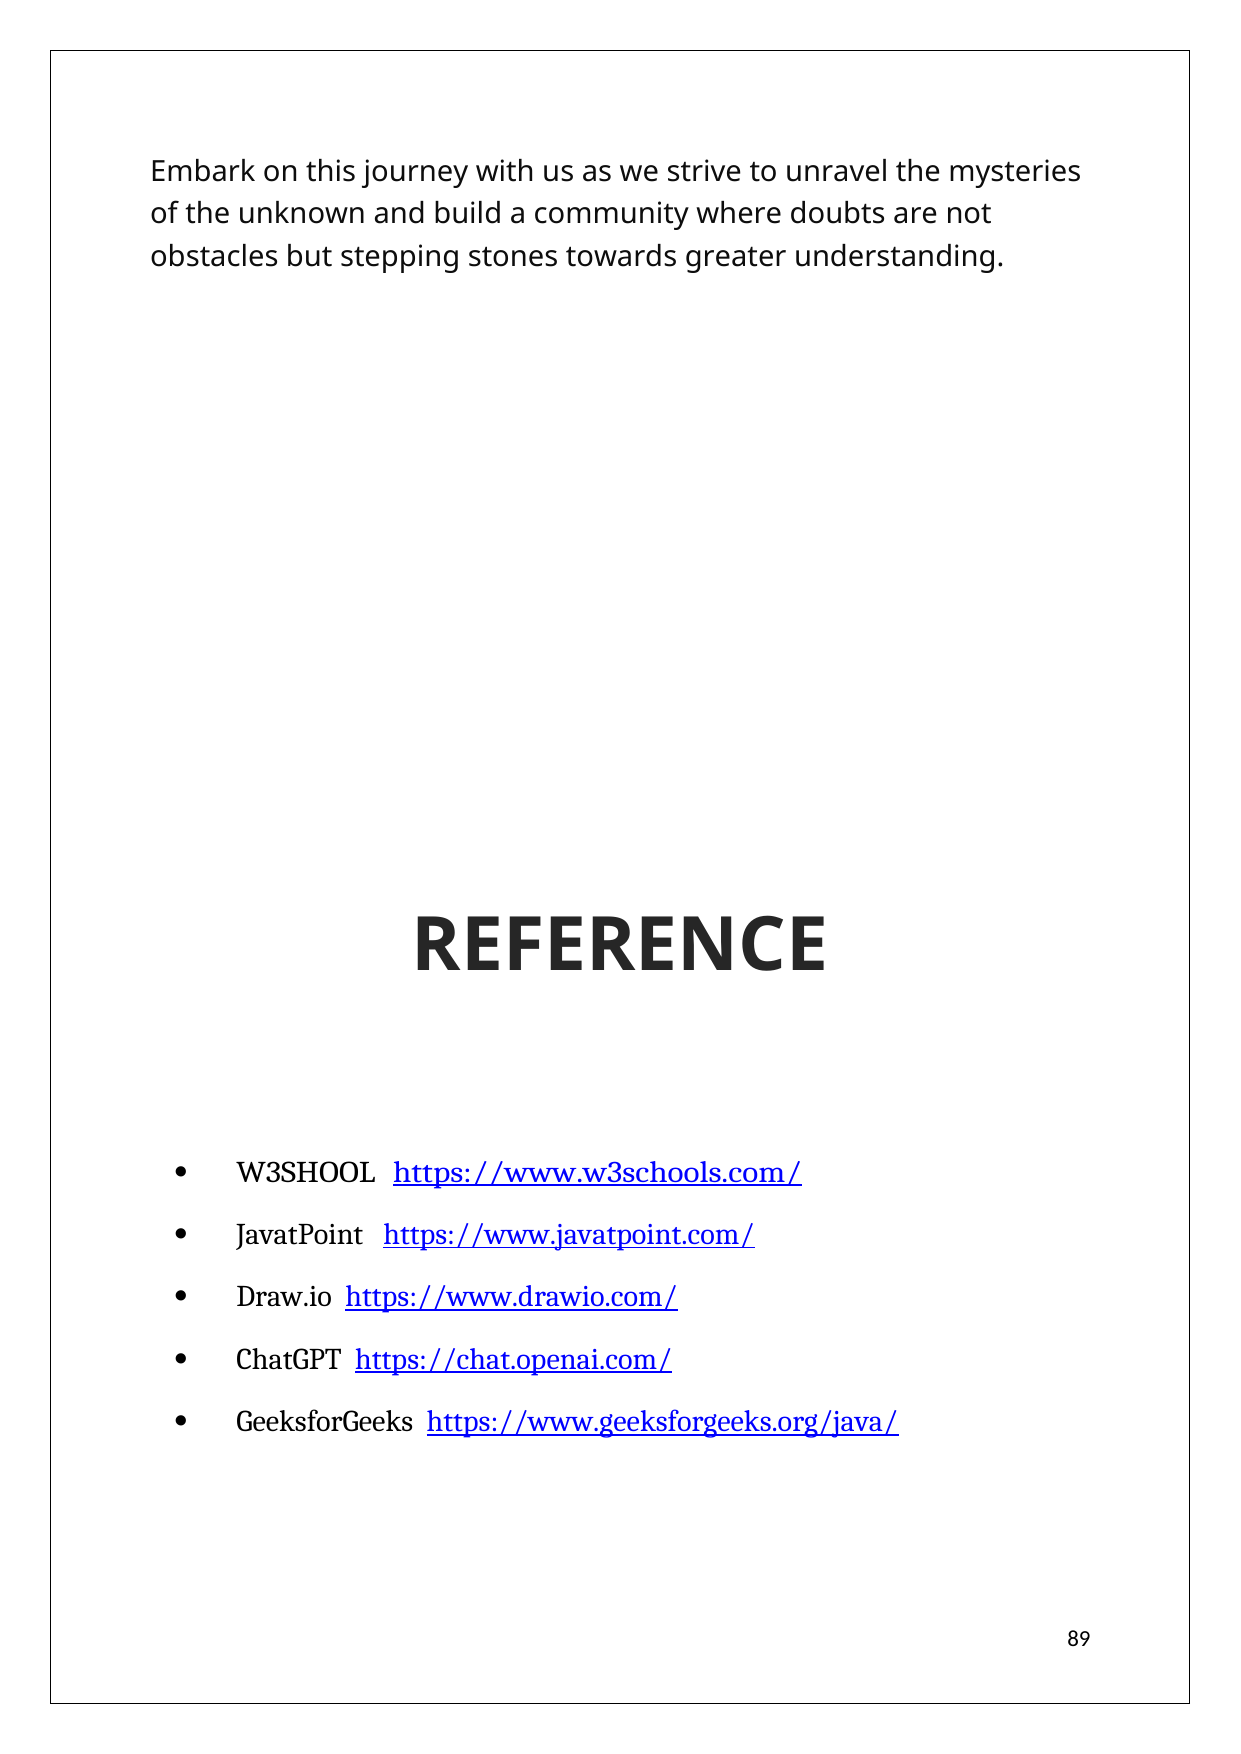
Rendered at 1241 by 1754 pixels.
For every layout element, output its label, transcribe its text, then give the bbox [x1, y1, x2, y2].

list ChatGPT https://chat.openai.com/ [176, 1342, 1090, 1377]
text Embark on this journey with us as we strive to unravel the mysteries of the unknown and build a community where doubts are not obstacles but stepping stones towards greater understanding. [150, 150, 1090, 275]
list W3SHOOL https://www.w3schools.com/ [176, 1155, 1090, 1189]
text REFERENCE [150, 890, 1090, 992]
list GeeksforGeeks https://www.geeksforgeeks.org/java/ [176, 1404, 1090, 1439]
list Draw.io https://www.drawio.com/ [176, 1279, 1090, 1314]
list JavatPoint https://www.javatpoint.com/ [176, 1217, 1090, 1252]
